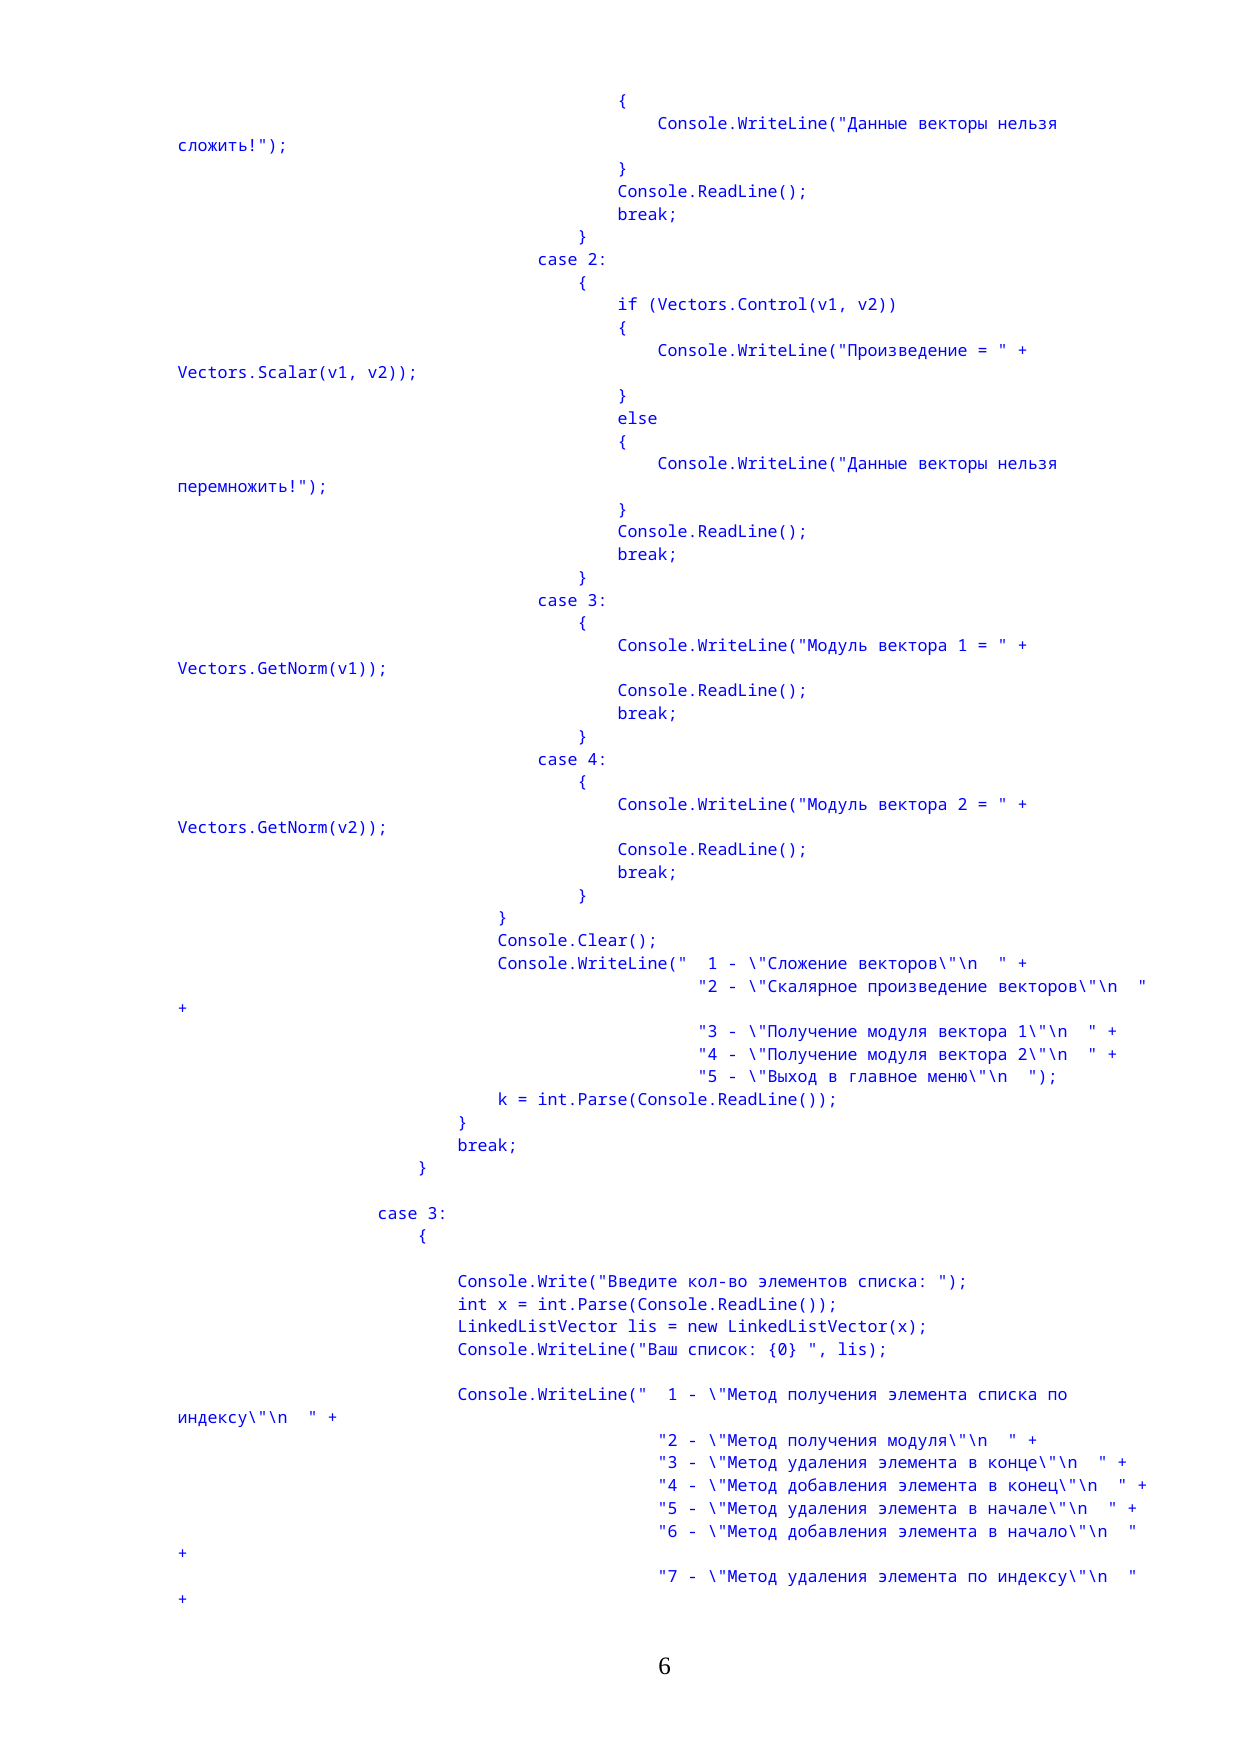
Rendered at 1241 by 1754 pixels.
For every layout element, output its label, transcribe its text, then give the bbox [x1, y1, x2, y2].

text } [177, 883, 1152, 906]
text "2 - \"Метод получения модуля\"\n " + [177, 1428, 1152, 1451]
text Console.WriteLine("Ваш список: {0} ", lis); [177, 1338, 1152, 1360]
text break; [177, 702, 1152, 724]
text "3 - \"Получение модуля вектора 1\"\n " + [177, 1020, 1152, 1042]
text "4 - \"Метод добавления элемента в конец\"\n " + [177, 1474, 1152, 1497]
text if (Vectors.Сontrol(v1, v2)) [177, 293, 1152, 316]
text } [177, 1156, 1152, 1179]
text } [177, 1111, 1152, 1133]
text "5 - \"Метод удаления элемента в начале\"\n " + [177, 1497, 1152, 1519]
text } [177, 157, 1152, 179]
text Console.WriteLine("Модуль вектора 1 = " + Vectors.GetNorm(v1)); [177, 634, 1152, 679]
text LinkedListVector lis = new LinkedListVector(x); [177, 1315, 1152, 1338]
text Console.WriteLine("Данные векторы нельзя сложить!"); [177, 111, 1152, 157]
text "6 - \"Метод добавления элемента в начало\"\n " + [177, 1519, 1152, 1565]
text { [177, 770, 1152, 793]
text case 2: [177, 248, 1152, 270]
text } [177, 225, 1152, 248]
text } [177, 906, 1152, 929]
text { [177, 1224, 1152, 1247]
text { [177, 316, 1152, 338]
text Console.WriteLine(" 1 - \"Метод получения элемента списка по индексу\"\n " + [177, 1383, 1152, 1428]
text { [177, 270, 1152, 293]
text { [177, 429, 1152, 452]
text "4 - \"Получение модуля вектора 2\"\n " + [177, 1042, 1152, 1065]
text "7 - \"Метод удаления элемента по индексу\"\n " + [177, 1565, 1152, 1610]
text Console.ReadLine(); [177, 838, 1152, 861]
text case 4: [177, 747, 1152, 770]
text { [177, 89, 1152, 111]
text int x = int.Parse(Console.ReadLine()); [177, 1292, 1152, 1315]
text break; [177, 1133, 1152, 1156]
text break; [177, 202, 1152, 225]
text "2 - \"Скалярное произведение векторов\"\n " + [177, 974, 1152, 1020]
text "3 - \"Метод удаления элемента в конце\"\n " + [177, 1451, 1152, 1474]
text } [177, 497, 1152, 520]
text "5 - \"Выход в главное меню\"\n "); [177, 1065, 1152, 1088]
text Console.ReadLine(); [177, 520, 1152, 543]
text Console.WriteLine("Данные векторы нельзя перемножить!"); [177, 452, 1152, 497]
text case 3: [177, 588, 1152, 611]
text else [177, 407, 1152, 429]
text Console.ReadLine(); [177, 679, 1152, 702]
text Console.WriteLine(" 1 - \"Сложение векторов\"\n " + [177, 952, 1152, 974]
text k = int.Parse(Console.ReadLine()); [177, 1088, 1152, 1111]
text Console.WriteLine("Модуль вектора 2 = " + Vectors.GetNorm(v2)); [177, 793, 1152, 838]
text Console.ReadLine(); [177, 179, 1152, 202]
text case 3: [177, 1201, 1152, 1224]
text break; [177, 861, 1152, 883]
text Console.Clear(); [177, 929, 1152, 952]
text Console.WriteLine("Произведение = " + Vectors.Scalar(v1, v2)); [177, 338, 1152, 384]
text { [177, 611, 1152, 634]
text Console.Write("Введите кол-во элементов списка: "); [177, 1269, 1152, 1292]
text } [177, 384, 1152, 407]
text break; [177, 543, 1152, 566]
text } [177, 724, 1152, 747]
text } [177, 566, 1152, 588]
